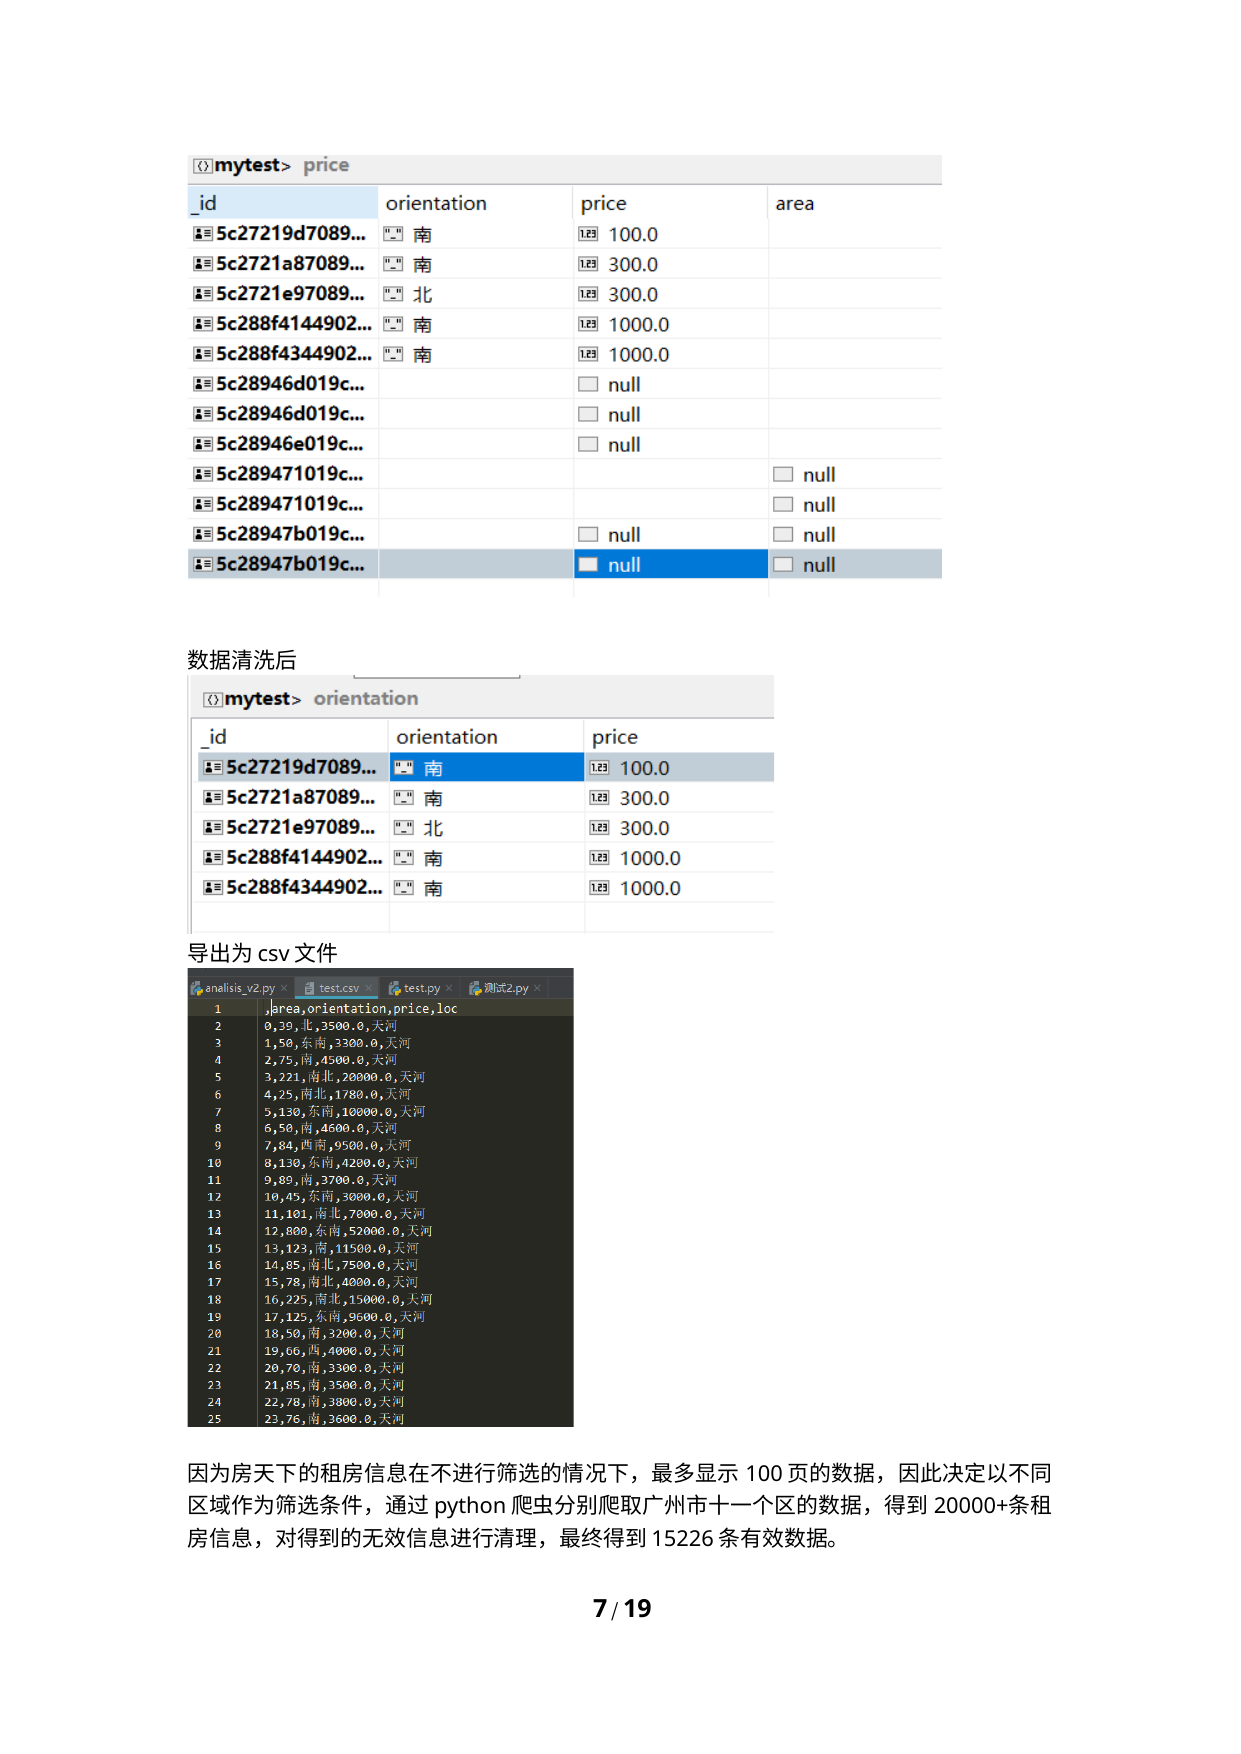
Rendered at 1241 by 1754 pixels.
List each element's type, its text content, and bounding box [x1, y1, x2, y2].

picture [187, 675, 775, 934]
text 因为房天下的租房信息在不进行筛选的情况下，最多显示100页的数据，因此决定以不同区域作为筛选条件，通过python爬虫分别爬取广州市十一个区的数据，得到20000+条租房信息，对得到的无效信息进行清理，最终得到15226条有效数据。 [187, 1456, 1053, 1553]
text 导出为csv文件 [187, 936, 1053, 968]
picture [187, 155, 942, 597]
text 数据清洗后 [187, 643, 1053, 676]
picture [187, 968, 574, 1427]
